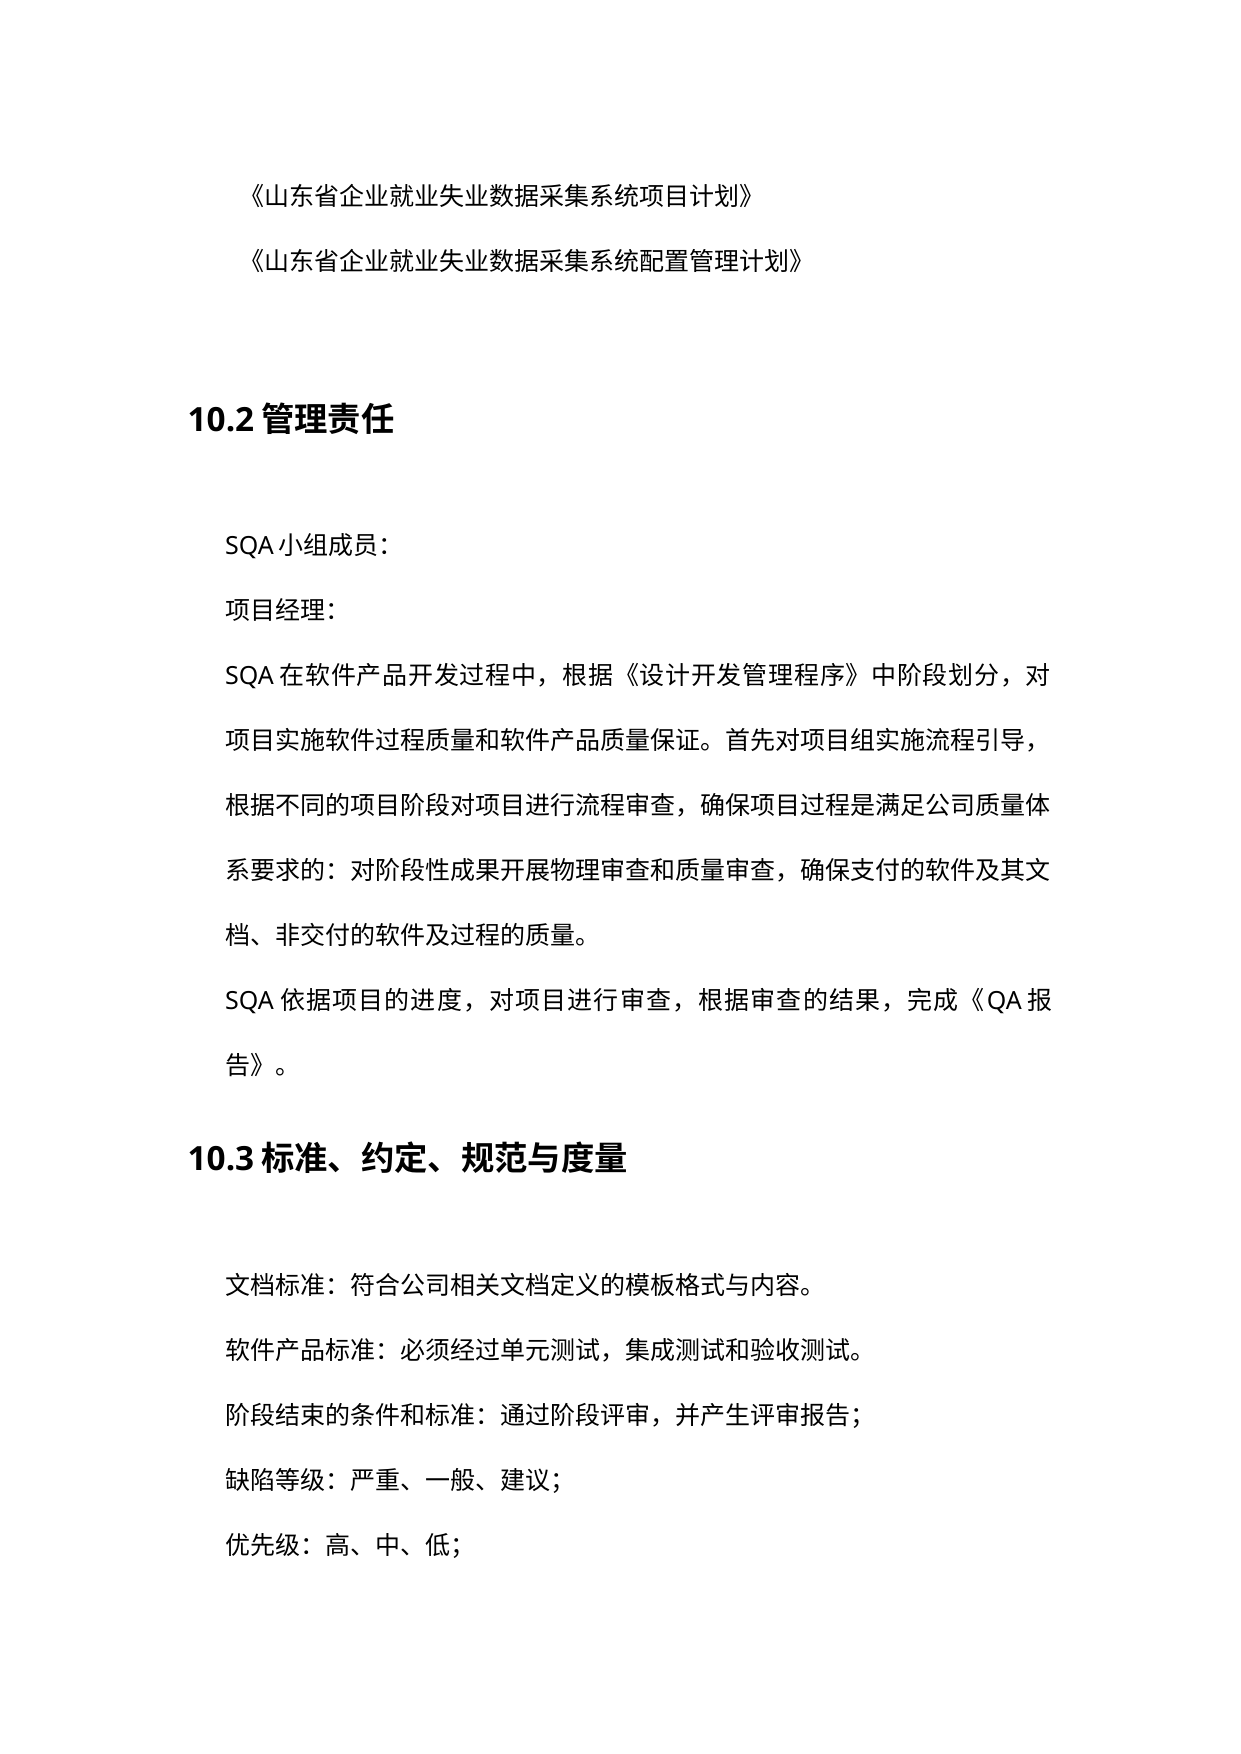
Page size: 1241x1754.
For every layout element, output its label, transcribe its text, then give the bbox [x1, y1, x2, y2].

text 项目经理： [225, 576, 1053, 641]
text 文档标准：符合公司相关文档定义的模板格式与内容。 [225, 1251, 1053, 1316]
list 《山东省企业就业失业数据采集系统配置管理计划》 [239, 227, 1053, 292]
text SQA小组成员： [225, 511, 1053, 576]
subtitle 10.2管理责任 [187, 384, 1053, 449]
subtitle 10.3标准、约定、规范与度量 [187, 1123, 1053, 1188]
list 《山东省企业就业失业数据采集系统项目计划》 [239, 162, 1053, 227]
text 软件产品标准：必须经过单元测试，集成测试和验收测试。 [225, 1316, 1053, 1381]
text 缺陷等级：严重、一般、建议； [225, 1446, 1053, 1511]
text 阶段结束的条件和标准：通过阶段评审，并产生评审报告； [225, 1381, 1053, 1446]
text SQA在软件产品开发过程中，根据《设计开发管理程序》中阶段划分，对项目实施软件过程质量和软件产品质量保证。首先对项目组实施流程引导，根据不同的项目阶段对项目进行流程审查，确保项目过程是满足公司质量体系要求的：对阶段性成果开展物理审查和质量审查，确保支付的软件及其文档、非交付的软件及过程的质量。 [225, 641, 1053, 966]
text 优先级：高、中、低； [225, 1511, 1053, 1576]
text SQA依据项目的进度，对项目进行审查，根据审查的结果，完成《QA报告》。 [225, 966, 1053, 1096]
